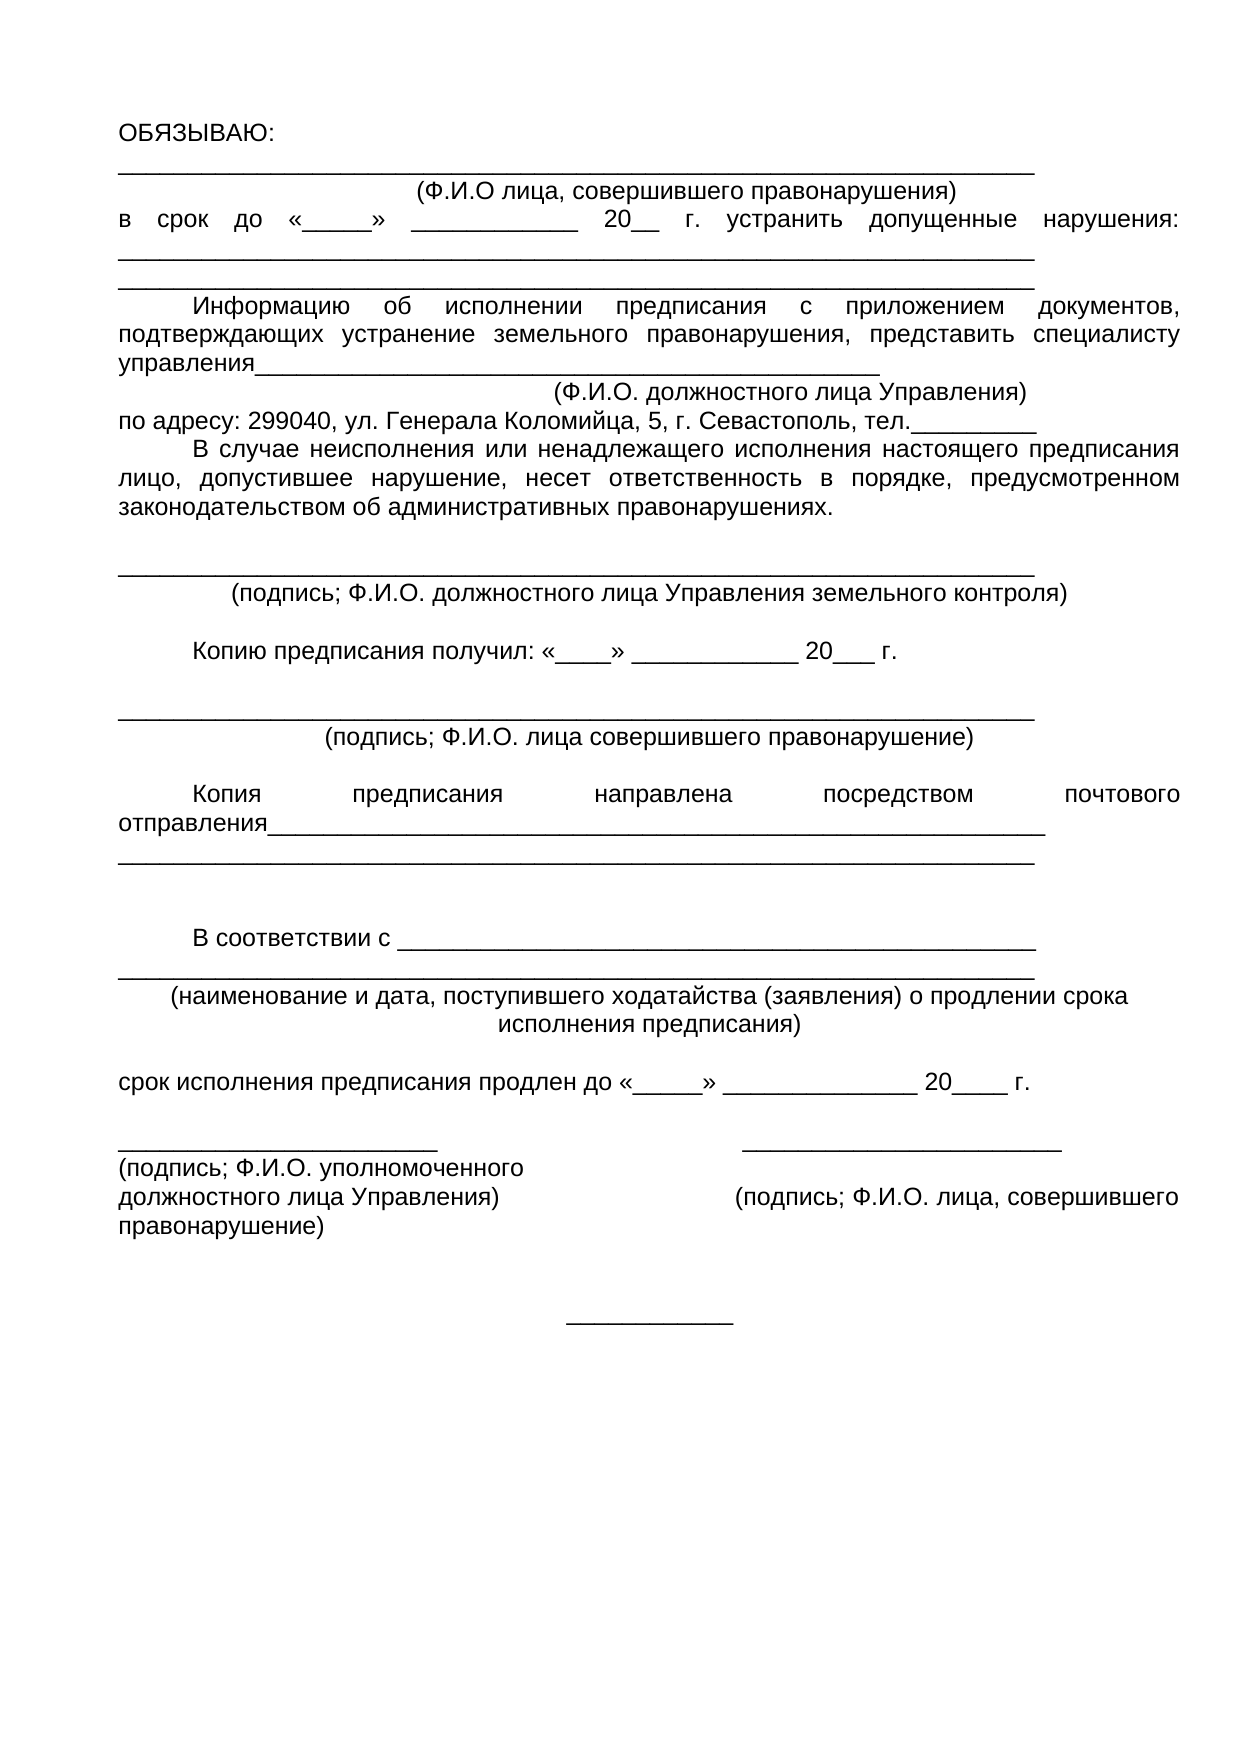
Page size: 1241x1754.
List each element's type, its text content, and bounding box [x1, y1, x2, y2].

text __________________________________________________________________ [118, 549, 1181, 578]
text (наименование и дата, поступившего ходатайства (заявления) о продлении срока исполнения предписания) [118, 981, 1181, 1038]
text (подпись; Ф.И.О. должностного лица Управления земельного контроля) [118, 578, 1181, 607]
text В случае неисполнения или ненадлежащего исполнения настоящего предписания лицо, допустившее нарушение, несет ответственность в порядке, предусмотренном законодательством об административных правонарушениях. [118, 434, 1181, 521]
text __________________________________________________________________ [118, 262, 1181, 291]
text в срок до «_____» ____________ 20__ г. устранить допущенные нарушения: __________________________________________________________________ [118, 204, 1181, 262]
text Информацию об исполнении предписания с приложением документов, подтверждающих устранение земельного правонарушения, представить специалисту управления_____________________________________________ [118, 291, 1181, 377]
text Копию предписания получил: «____» ____________ 20___ г. [118, 636, 1181, 664]
text (подпись; Ф.И.О. уполномоченного [118, 1153, 1181, 1182]
text по адресу: 299040, ул. Генерала Коломийца, 5, г. Севастополь, тел._________ [118, 406, 1181, 434]
text (Ф.И.О. должностного лица Управления) [118, 377, 1181, 406]
text __________________________________________________________________ [118, 693, 1181, 722]
text срок исполнения предписания продлен до «_____» ______________ 20____ г. [118, 1067, 1181, 1096]
text __________________________________________________________________ [118, 952, 1181, 981]
text __________________________________________________________________ [118, 147, 1181, 176]
text _______________________ _______________________ [118, 1124, 1181, 1153]
text В соответствии с ______________________________________________ [118, 923, 1181, 952]
text ОБЯЗЫВАЮ: [118, 118, 1181, 147]
text должностного лица Управления) (подпись; Ф.И.О. лица, совершившего правонарушение) [118, 1182, 1181, 1239]
text Копия предписания направлена посредством почтового отправления________________________________________________________ [118, 779, 1181, 837]
text ____________ [118, 1297, 1181, 1326]
text __________________________________________________________________ [118, 837, 1181, 866]
text (подпись; Ф.И.О. лица совершившего правонарушение) [118, 722, 1181, 751]
text (Ф.И.О лица, совершившего правонарушения) [118, 176, 1181, 204]
